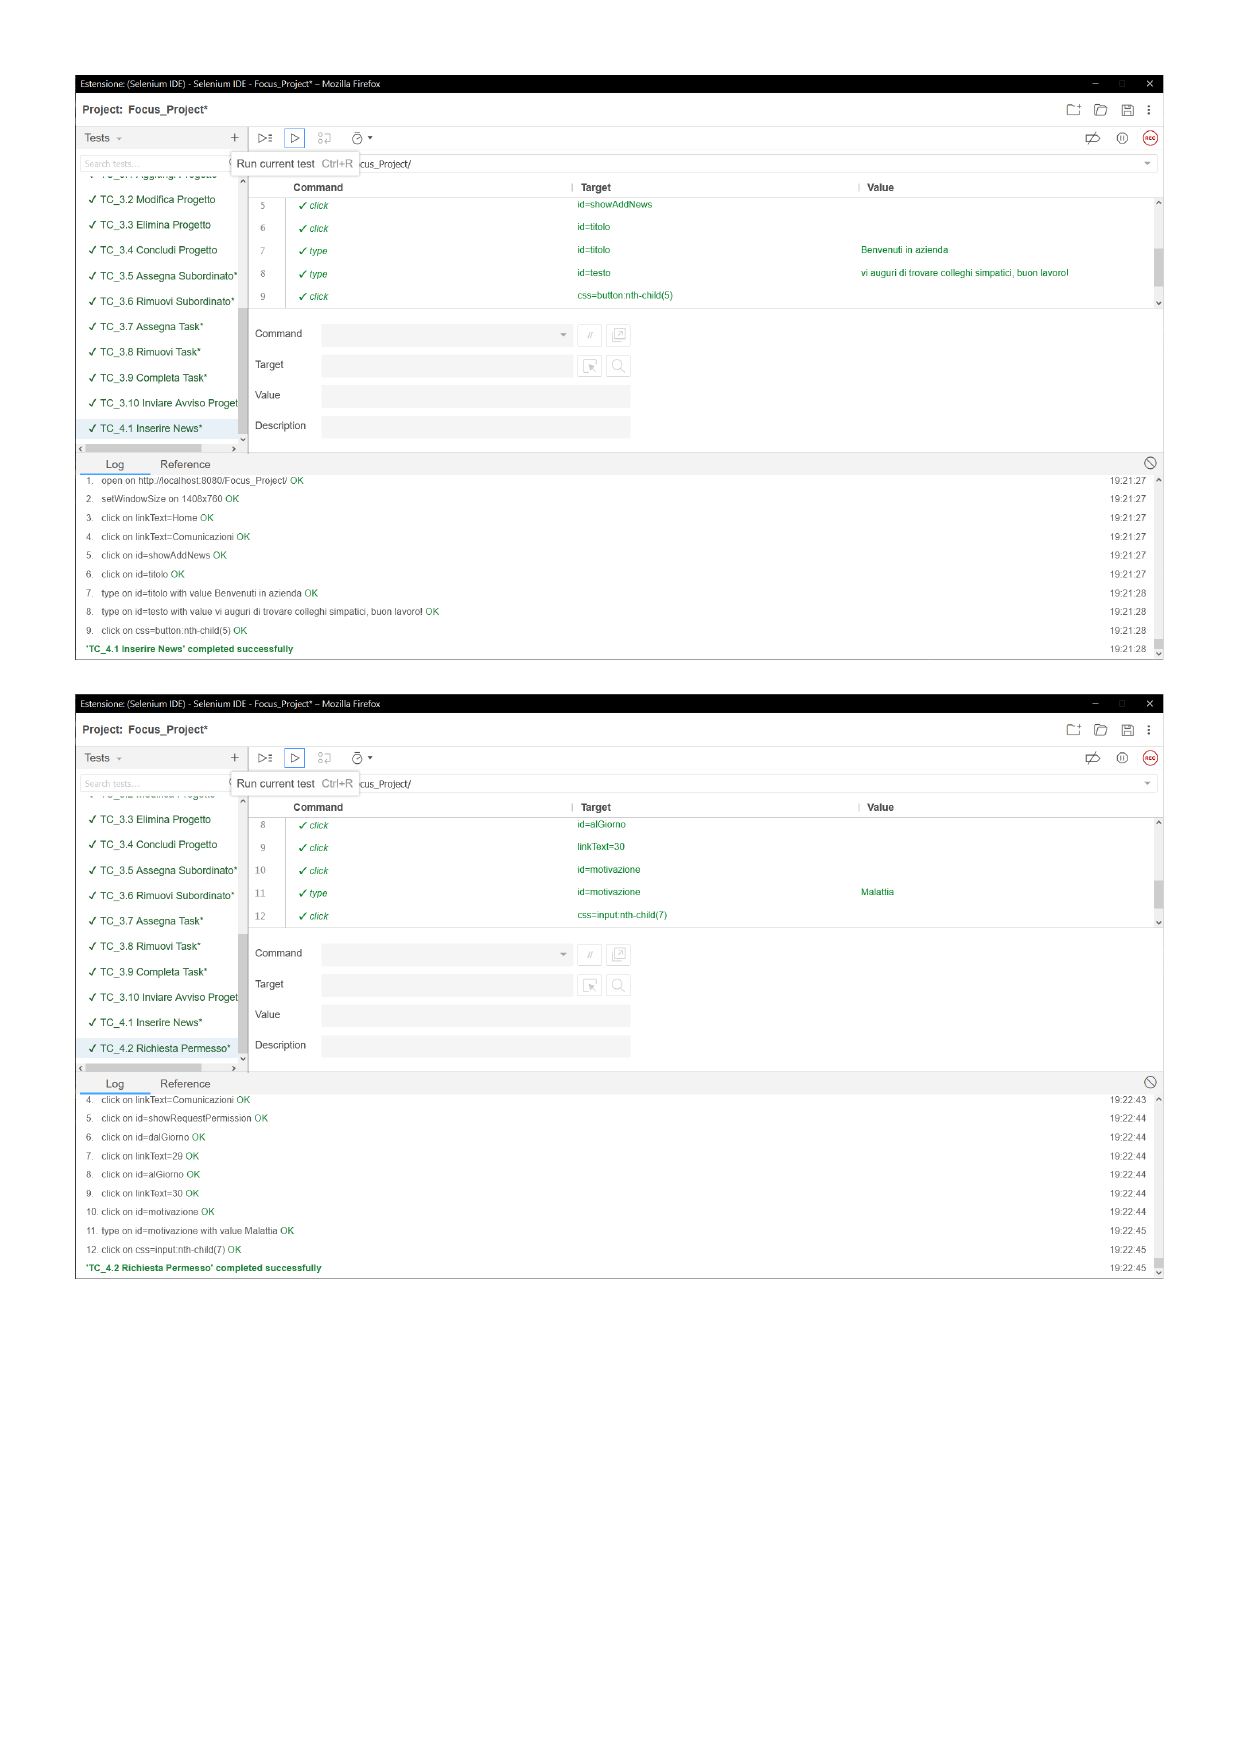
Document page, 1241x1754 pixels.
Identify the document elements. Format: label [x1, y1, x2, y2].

picture [75, 75, 1164, 660]
picture [75, 694, 1164, 1279]
